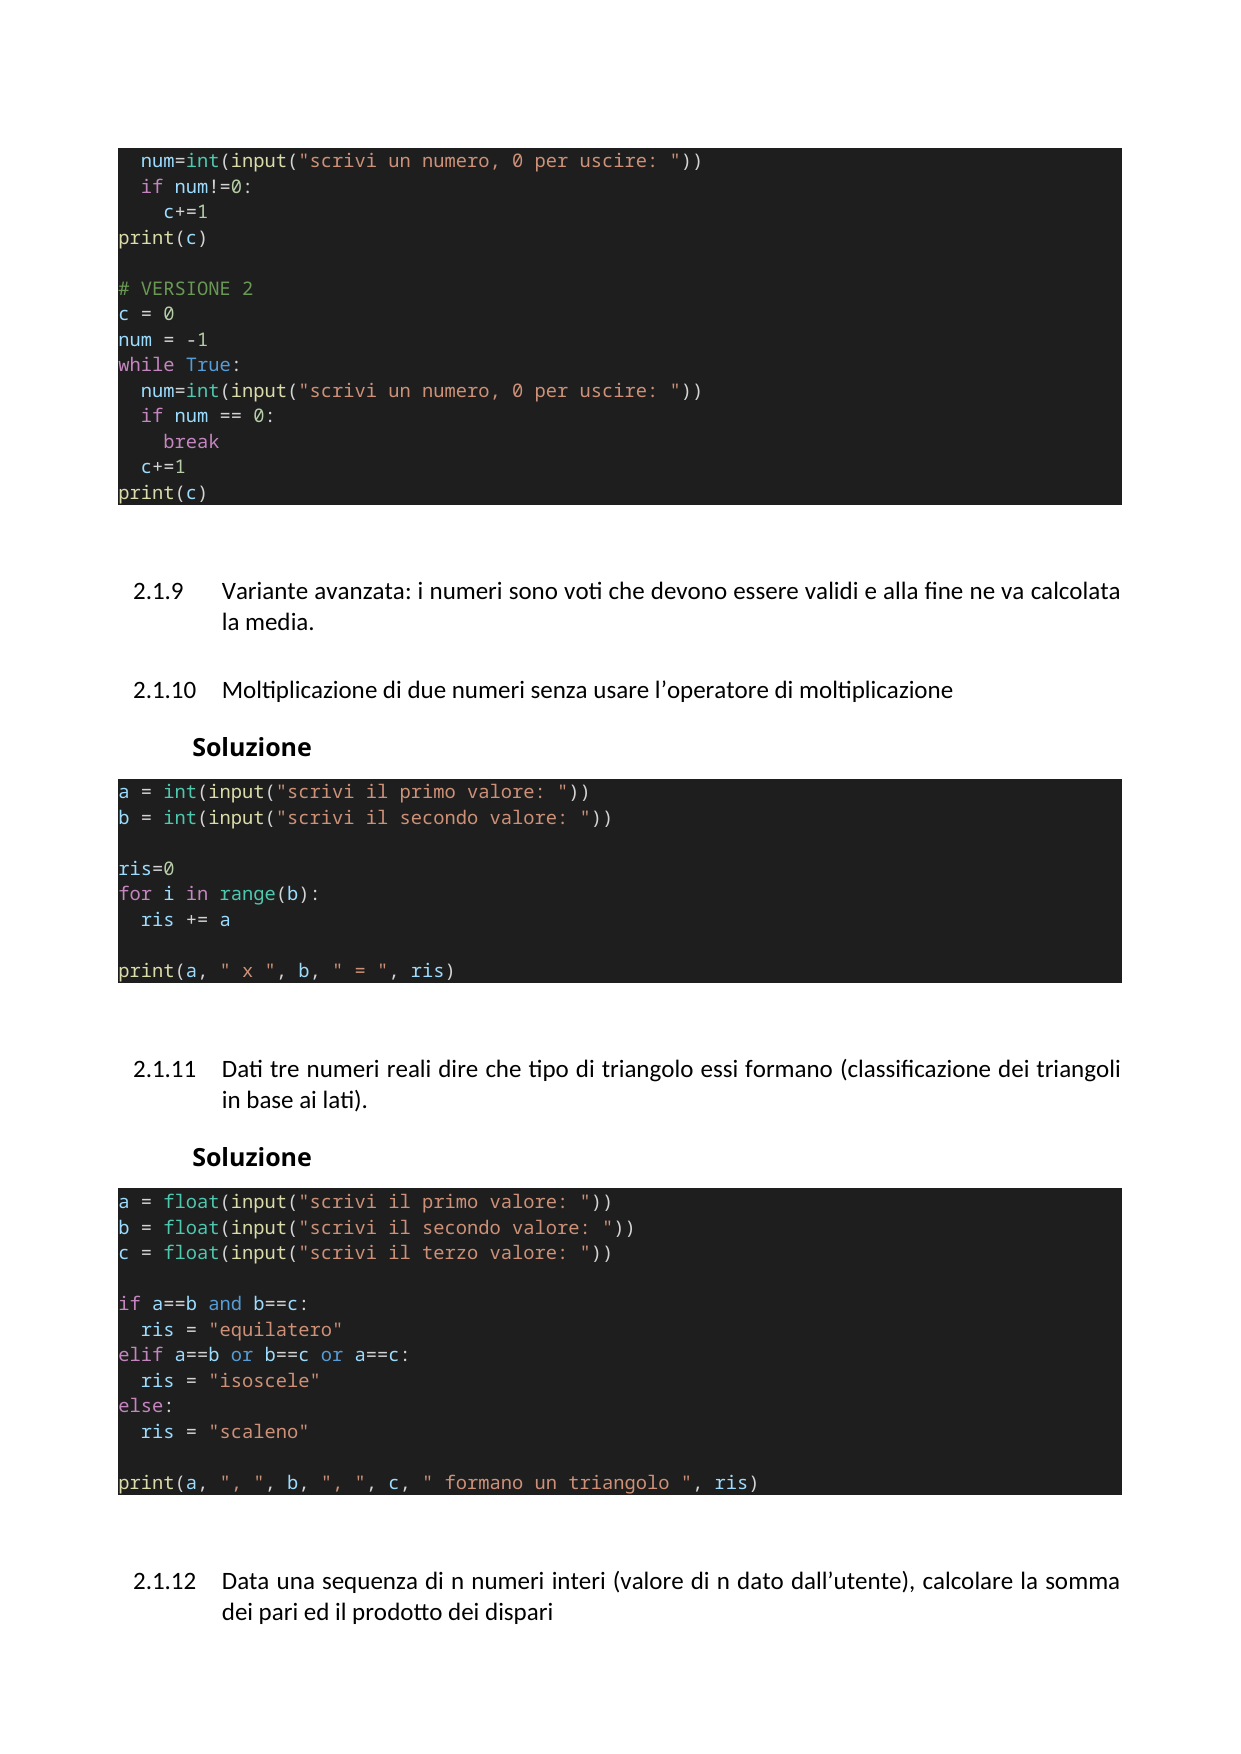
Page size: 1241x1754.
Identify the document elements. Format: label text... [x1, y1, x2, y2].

text for i in range(b): [118, 881, 1122, 906]
text break [118, 428, 1122, 454]
text a = int(input("scrivi il primo valore: ")) [118, 779, 1122, 804]
text c = float(input("scrivi il terzo valore: ")) [118, 1239, 1122, 1265]
subtitle Soluzione [192, 729, 1122, 763]
text b = int(input("scrivi il secondo valore: ")) [118, 804, 1122, 830]
text print(a, ", ", b, ", ", c, " formano un triangolo ", ris) [118, 1469, 1122, 1495]
text print(c) [118, 224, 1122, 250]
text print(c) [118, 479, 1122, 505]
text c+=1 [118, 199, 1122, 224]
text ris += a [118, 906, 1122, 932]
subtitle Data una sequenza di n numeri interi (valore di n dato dall’utente), calcolare la somma dei pari ed il prodotto dei dispari [133, 1565, 1122, 1626]
text if num == 0: [118, 403, 1122, 428]
text while True: [118, 352, 1122, 377]
text print(a, " x ", b, " = ", ris) [118, 957, 1122, 983]
text b = float(input("scrivi il secondo valore: ")) [118, 1214, 1122, 1239]
text num=int(input("scrivi un numero, 0 per uscire: ")) [118, 148, 1122, 173]
text if num!=0: [118, 173, 1122, 199]
text elif a==b or b==c or a==c: [118, 1342, 1122, 1367]
subtitle Dati tre numeri reali dire che tipo di triangolo essi formano (classificazione dei triangoli in base ai lati). [133, 1053, 1122, 1114]
text a = float(input("scrivi il primo valore: ")) [118, 1188, 1122, 1214]
text ris = "scaleno" [118, 1418, 1122, 1444]
subtitle Moltiplicazione di due numeri senza usare l’operatore di moltiplicazione [133, 674, 1122, 704]
text if a==b and b==c: [118, 1291, 1122, 1316]
text # VERSIONE 2 [118, 275, 1122, 301]
text num = -1 [118, 326, 1122, 352]
text ris=0 [118, 855, 1122, 881]
subtitle Soluzione [192, 1139, 1122, 1173]
text ris = "equilatero" [118, 1316, 1122, 1342]
text c+=1 [118, 454, 1122, 479]
text else: [118, 1393, 1122, 1418]
subtitle Variante avanzata: i numeri sono voti che devono essere validi e alla fine ne va calcolata la media. [133, 575, 1122, 636]
text c = 0 [118, 301, 1122, 326]
text num=int(input("scrivi un numero, 0 per uscire: ")) [118, 377, 1122, 403]
text ris = "isoscele" [118, 1367, 1122, 1393]
